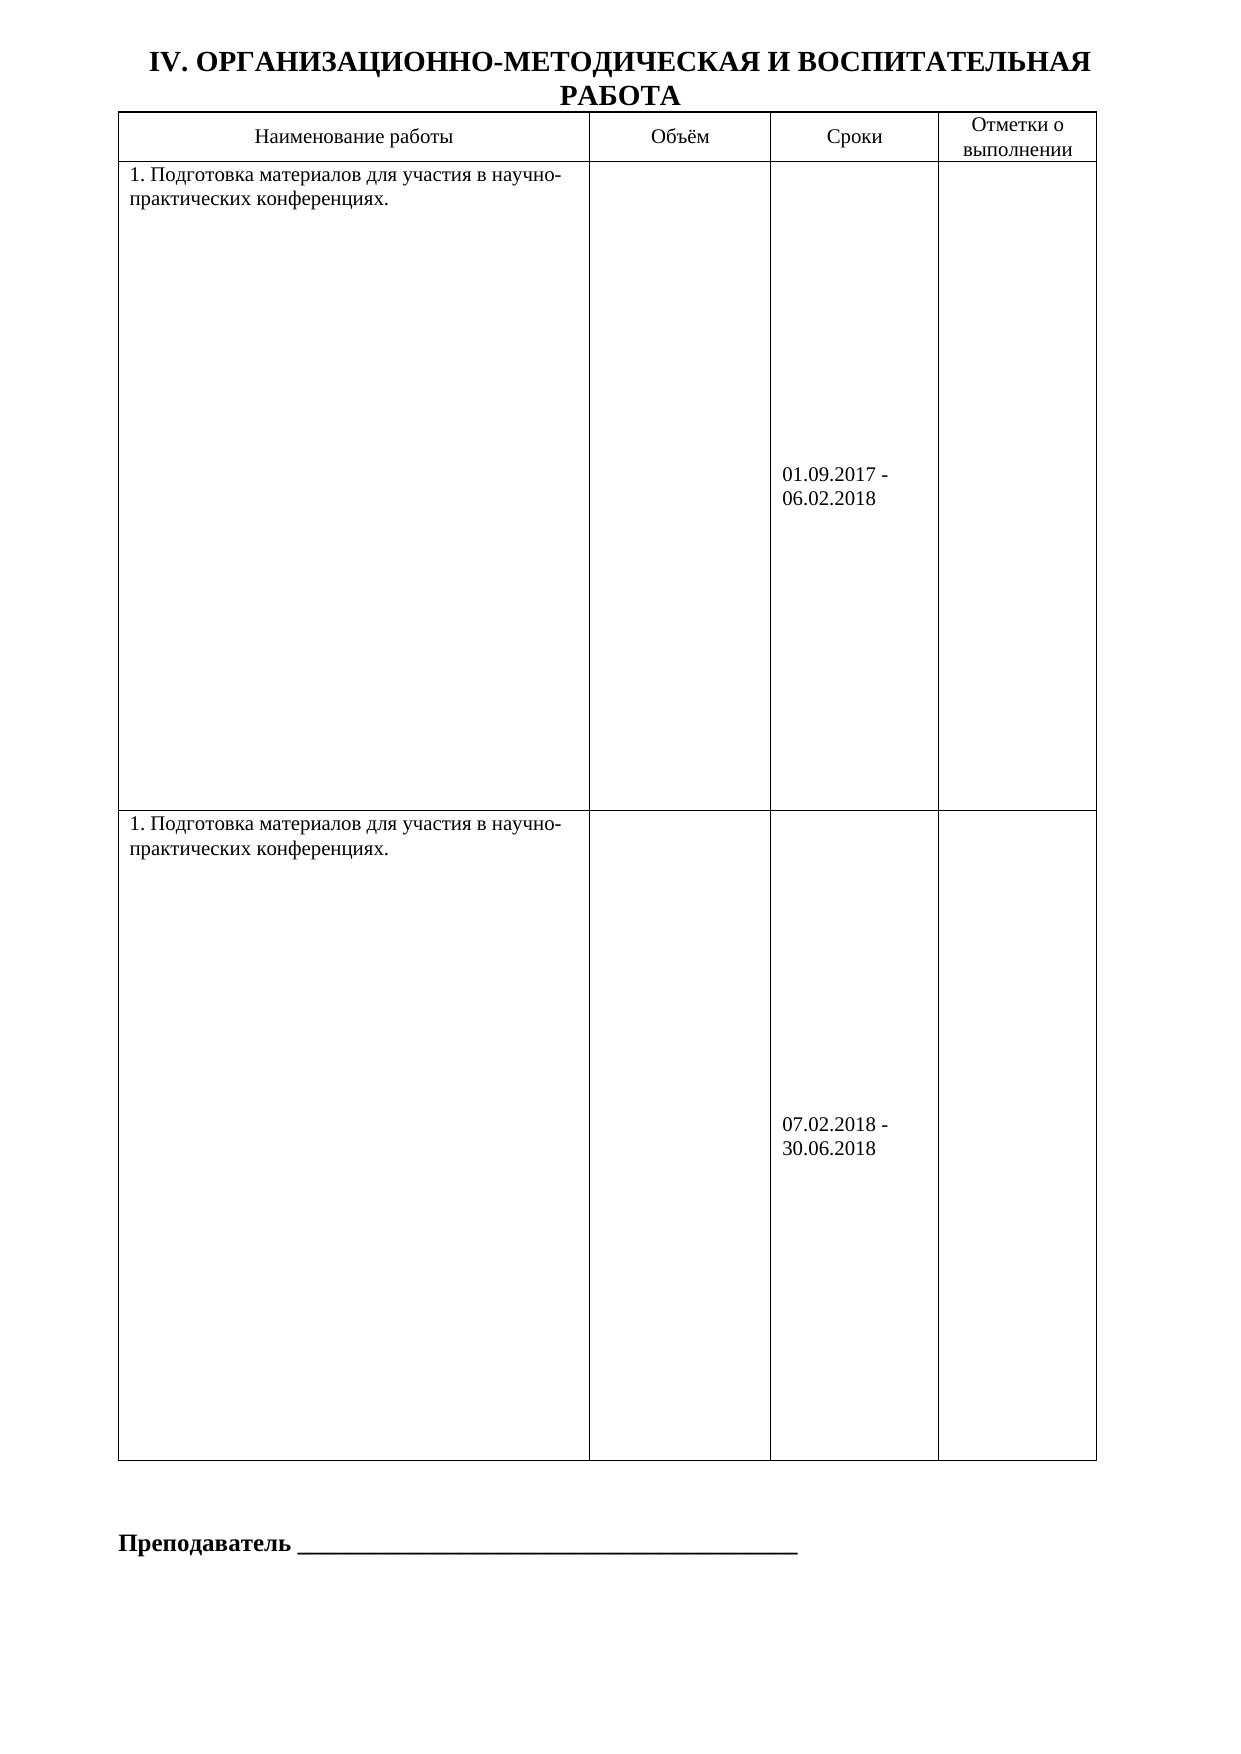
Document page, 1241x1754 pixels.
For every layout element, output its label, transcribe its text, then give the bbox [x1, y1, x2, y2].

table_cell [939, 162, 1096, 810]
table_header Отметки о выполнении [939, 113, 1096, 161]
table_cell [939, 811, 1096, 1460]
table_cell 07.02.2018 - 30.06.2018 [771, 811, 938, 1460]
table_cell [590, 162, 770, 810]
text iv. Организационно-методическая и воспитательная работа [118, 44, 1122, 111]
table_header Наименование работы [119, 113, 589, 161]
table_header Сроки [771, 113, 938, 161]
table_cell 01.09.2017 - 06.02.2018 [771, 162, 938, 810]
table_cell [590, 811, 770, 1460]
table_cell 1. Подготовка материалов для участия в научно-практических конференциях. [119, 811, 589, 1460]
text Преподаватель ________________________________________ [118, 1528, 1122, 1557]
table_header Объём [590, 113, 770, 161]
table_cell 1. Подготовка материалов для участия в научно-практических конференциях. [119, 162, 589, 810]
